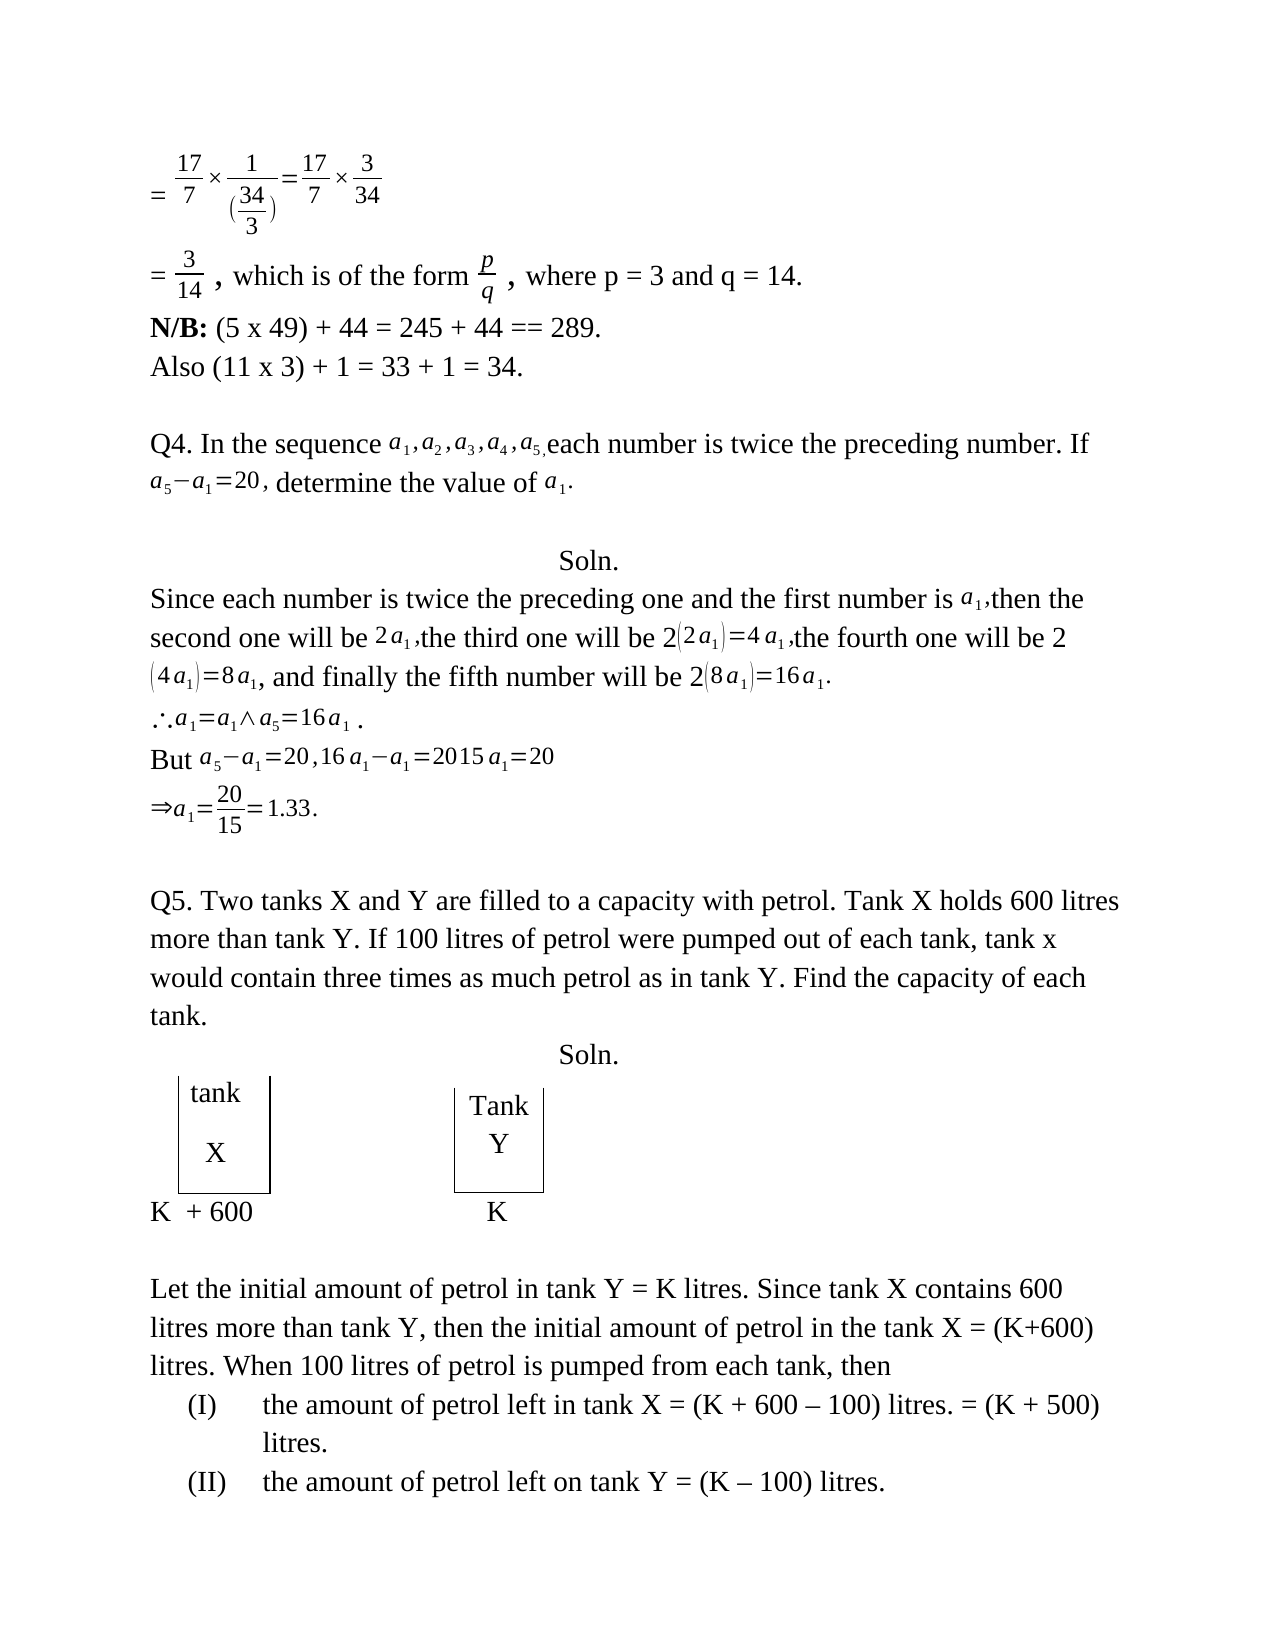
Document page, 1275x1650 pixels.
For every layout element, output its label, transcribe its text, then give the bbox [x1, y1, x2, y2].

text . [150, 701, 1125, 737]
text K + 600 K [150, 1194, 1125, 1228]
text Soln. [150, 543, 1125, 577]
text N/B: (5 x 49) + 44 = 245 + 44 == 289. [150, 311, 1125, 344]
text = [150, 150, 1125, 240]
table_header Tank Y [455, 1088, 543, 1192]
text Q5. Two tanks X and Y are filled to a capacity with petrol. Tank X holds 600 litres more than tank Y. If 100 litres of petrol were pumped out of each tank, tank x would contain three times as much petrol as in tank Y. Find the capacity of each tank. [150, 883, 1125, 1032]
list the amount of petrol left on tank Y = (K – 100) litres. [187, 1464, 1125, 1498]
text = , which is of the form , where p = 3 and q = 14. [150, 245, 1125, 304]
text Since each number is twice the preceding one and the first number is then the second one will be the third one will be 2the fourth one will be 2, and finally the fifth number will be 2 [150, 582, 1125, 696]
list the amount of petrol left in tank X = (K + 600 – 100) litres. = (K + 500) litres. [187, 1387, 1125, 1459]
text Also (11 x 3) + 1 = 33 + 1 = 34. [150, 349, 1125, 383]
text Let the initial amount of petrol in tank Y = K litres. Since tank X contains 600 litres more than tank Y, then the initial amount of petrol in the tank X = (K+600) litres. When 100 litres of petrol is pumped from each tank, then [150, 1271, 1125, 1382]
text But [150, 742, 1125, 775]
text Q4. In the sequence each number is twice the preceding number. If determine the value of [150, 426, 1125, 499]
text Soln. [150, 1037, 1125, 1071]
table_header tank X [179, 1076, 269, 1193]
